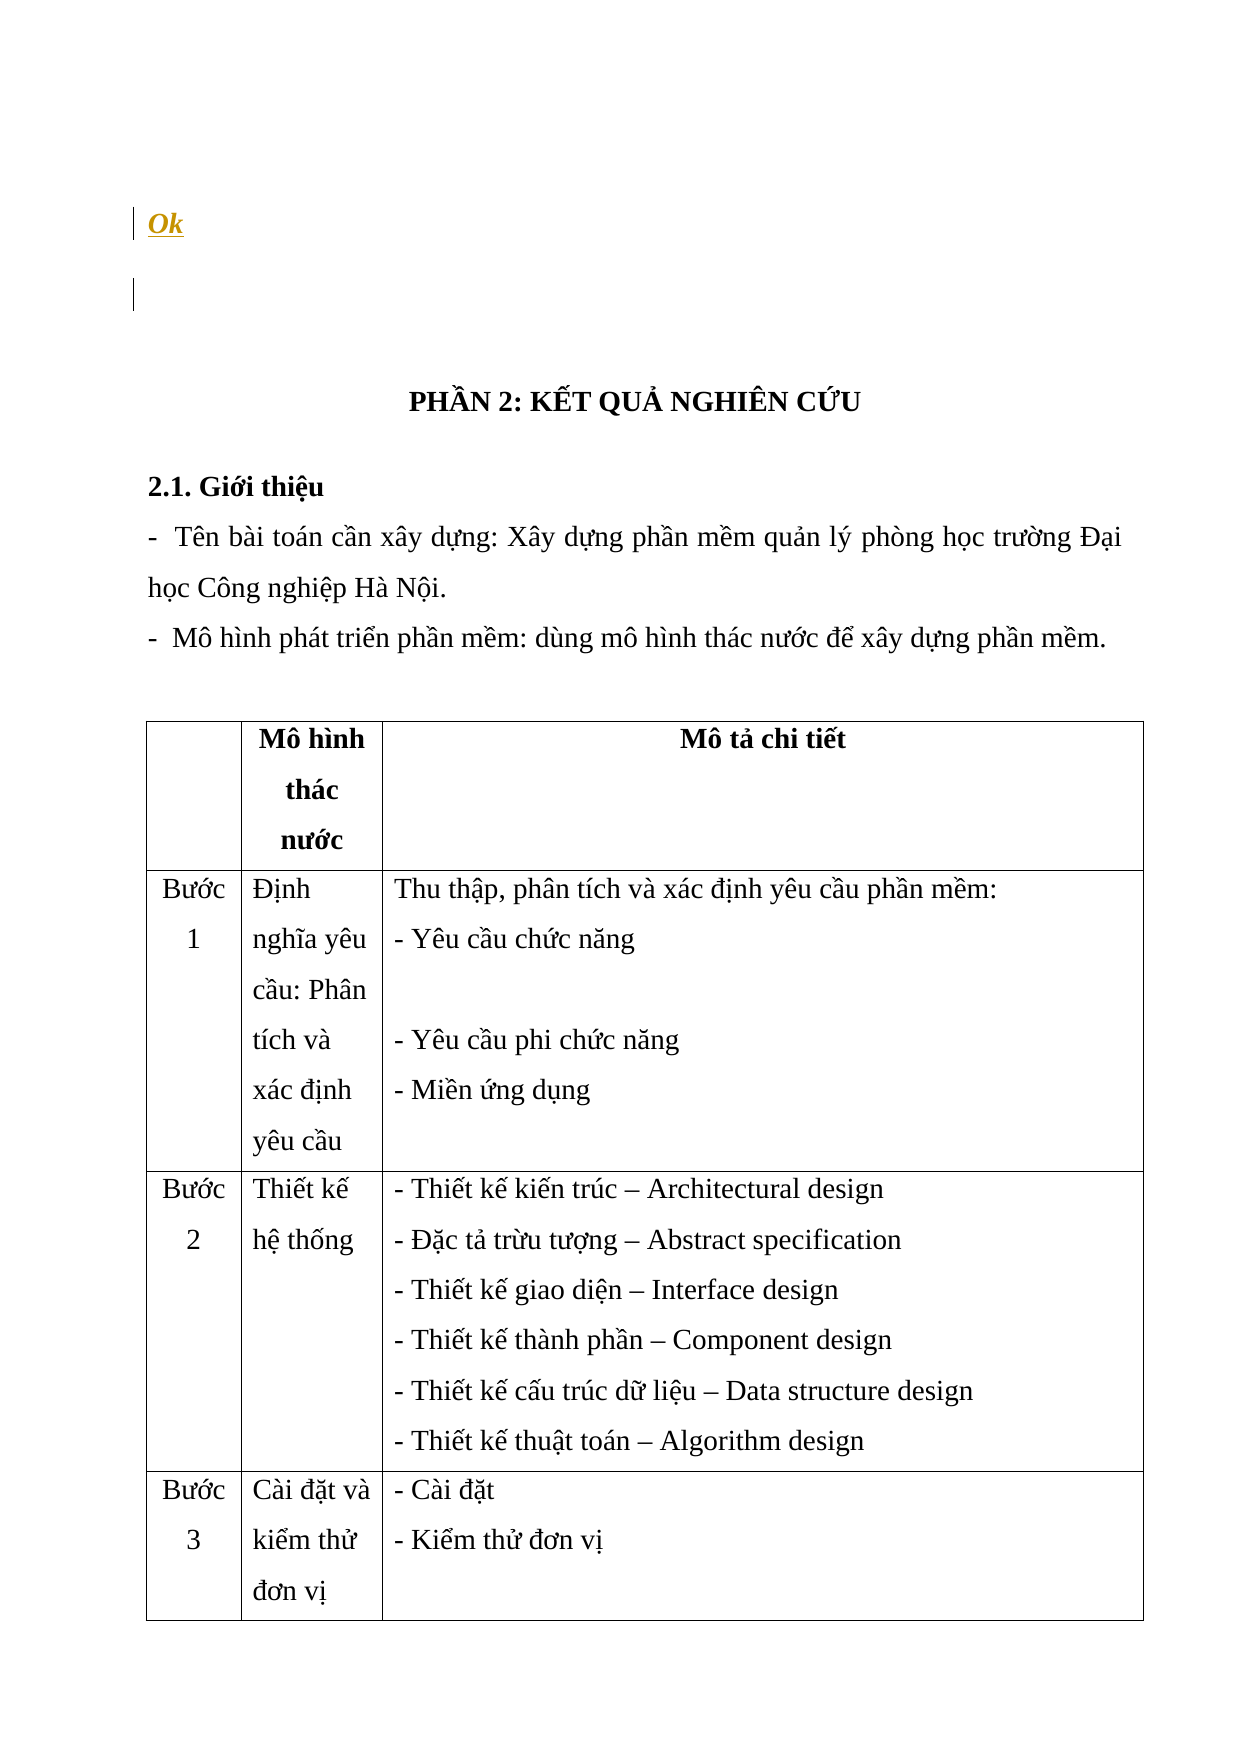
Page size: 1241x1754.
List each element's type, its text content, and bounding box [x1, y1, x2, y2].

text - Mô hình phát triển phần mềm: dùng mô hình thác nước để xây dựng phần mềm. [148, 620, 1122, 653]
table_cell Thiết kế hệ thống [242, 1172, 382, 1471]
text 2.1. Giới thiệu [148, 469, 1122, 503]
table_cell Bước 2 [147, 1172, 241, 1471]
table_cell Thu thập, phân tích và xác định yêu cầu phần mềm: - Yêu cầu chức năng + Yêu cầu nghiệp v + Yêu cầu hệ thống - Yêu cầu phi chức năng - Miền ứng dụng [383, 871, 1143, 1171]
subtitle PHẦN 2: KẾT QUẢ NGHIÊN CỨU [148, 384, 1122, 418]
table_cell - Cài đặt - Kiểm thử đơn vị [383, 1472, 1143, 1620]
table_cell Định nghĩa yêu cầu: Phân tích và xác định yêu cầu [242, 871, 382, 1171]
text - Tên bài toán cần xây dựng: Xây dựng phần mềm quản lý phòng học trường Đại học Công nghiệp Hà Nội. [148, 519, 1122, 603]
table_cell - Thiết kế kiến trúc – Architectural design - Đặc tả trừu tượng – Abstract specification - Thiết kế giao diện – Interface design - Thiết kế thành phần – Component design - Thiết kế cấu trúc dữ liệu – Data structure design - Thiết kế thuật toán – Algorithm design [383, 1172, 1143, 1471]
table_header [147, 722, 241, 870]
table_cell Bước 1 [147, 871, 241, 1171]
table_header Mô hình thác nước [242, 722, 382, 870]
table_cell Cài đặt và kiểm thử đơn vị [242, 1472, 382, 1620]
table_header Mô tả chi tiết [383, 722, 1143, 870]
table_cell Bước 3 [147, 1472, 241, 1620]
